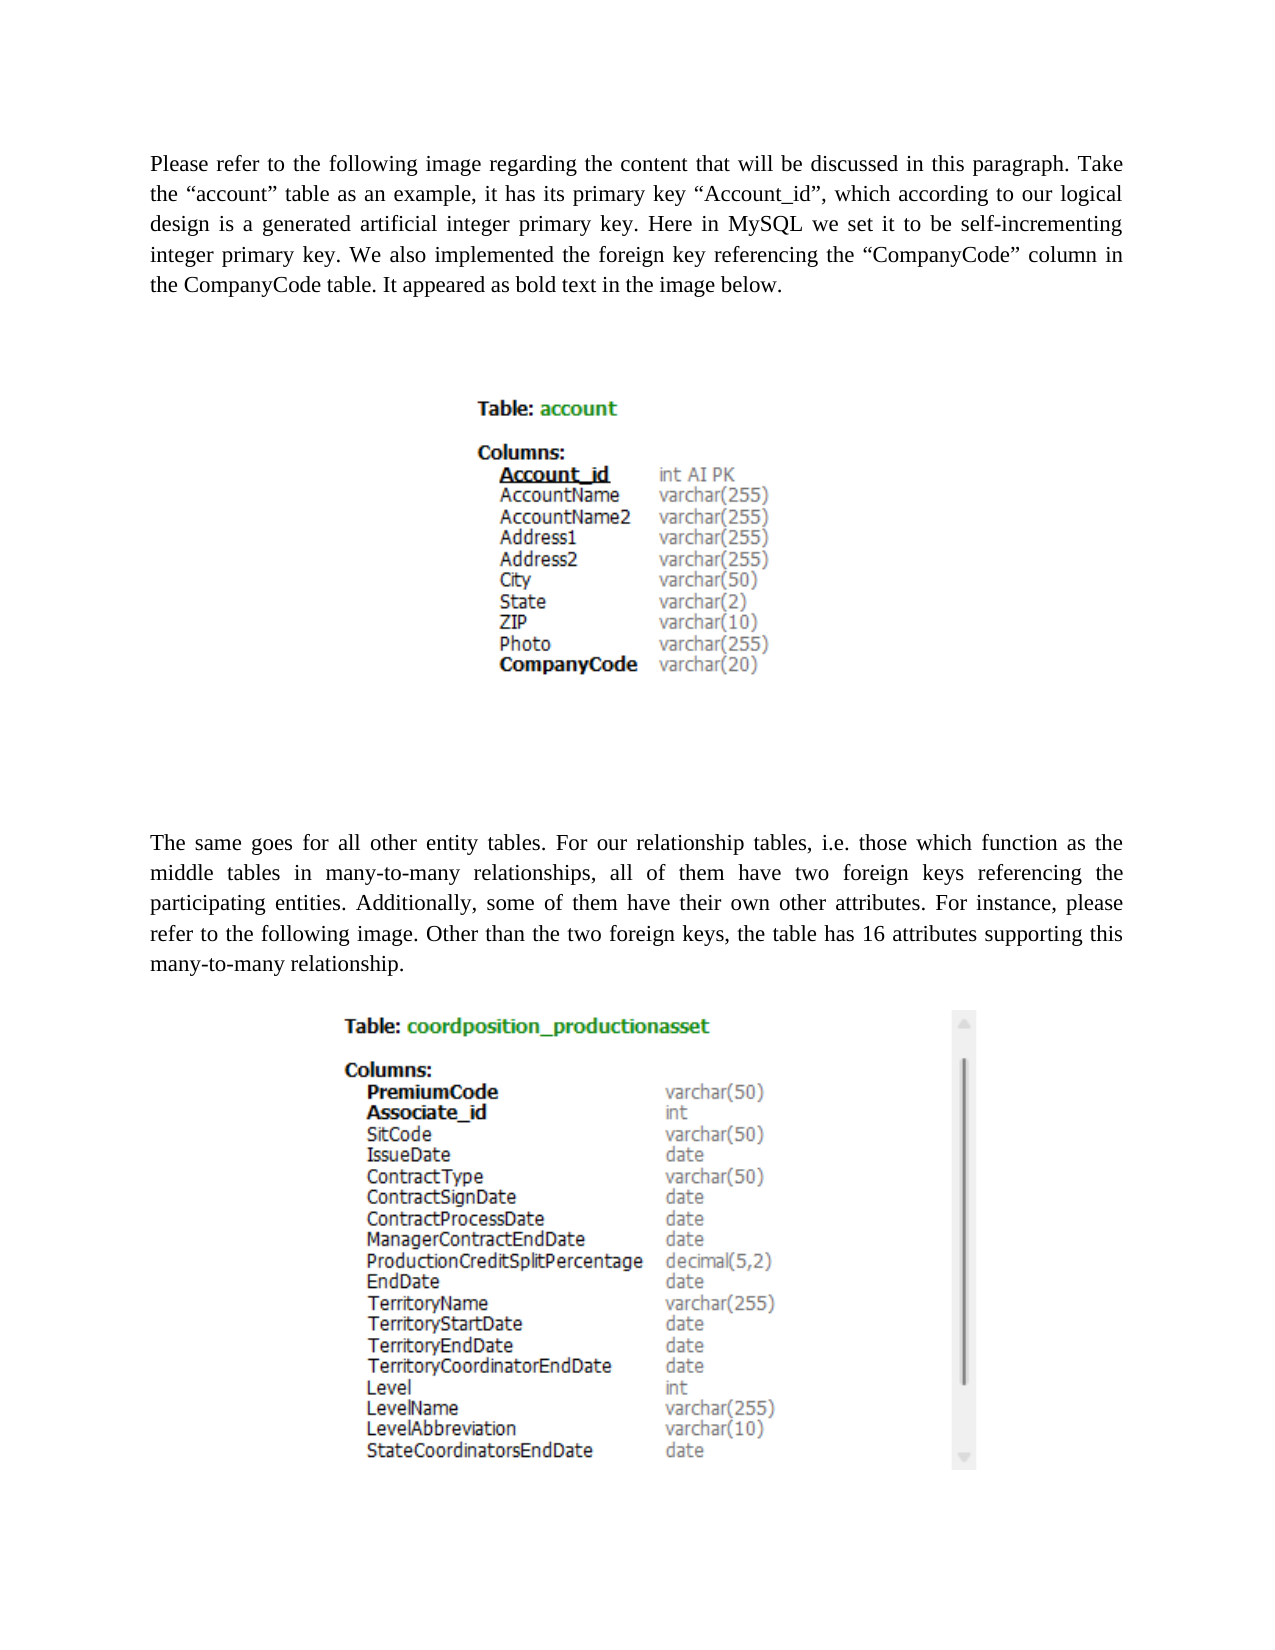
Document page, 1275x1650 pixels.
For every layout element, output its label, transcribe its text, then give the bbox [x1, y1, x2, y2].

picture [309, 1010, 977, 1470]
text Please refer to the following image regarding the content that will be discussed in this paragraph. Take the “account” table as an example, it has its primary key “Account_id”, which according to our logical design is a generated artificial integer primary key. Here in MySQL we set it to be self-incrementing integer primary key. We also implemented the foreign key referencing the “CompanyCode” column in the CompanyCode table. It appeared as bold text in the image below. [150, 150, 1125, 297]
picture [442, 361, 880, 822]
